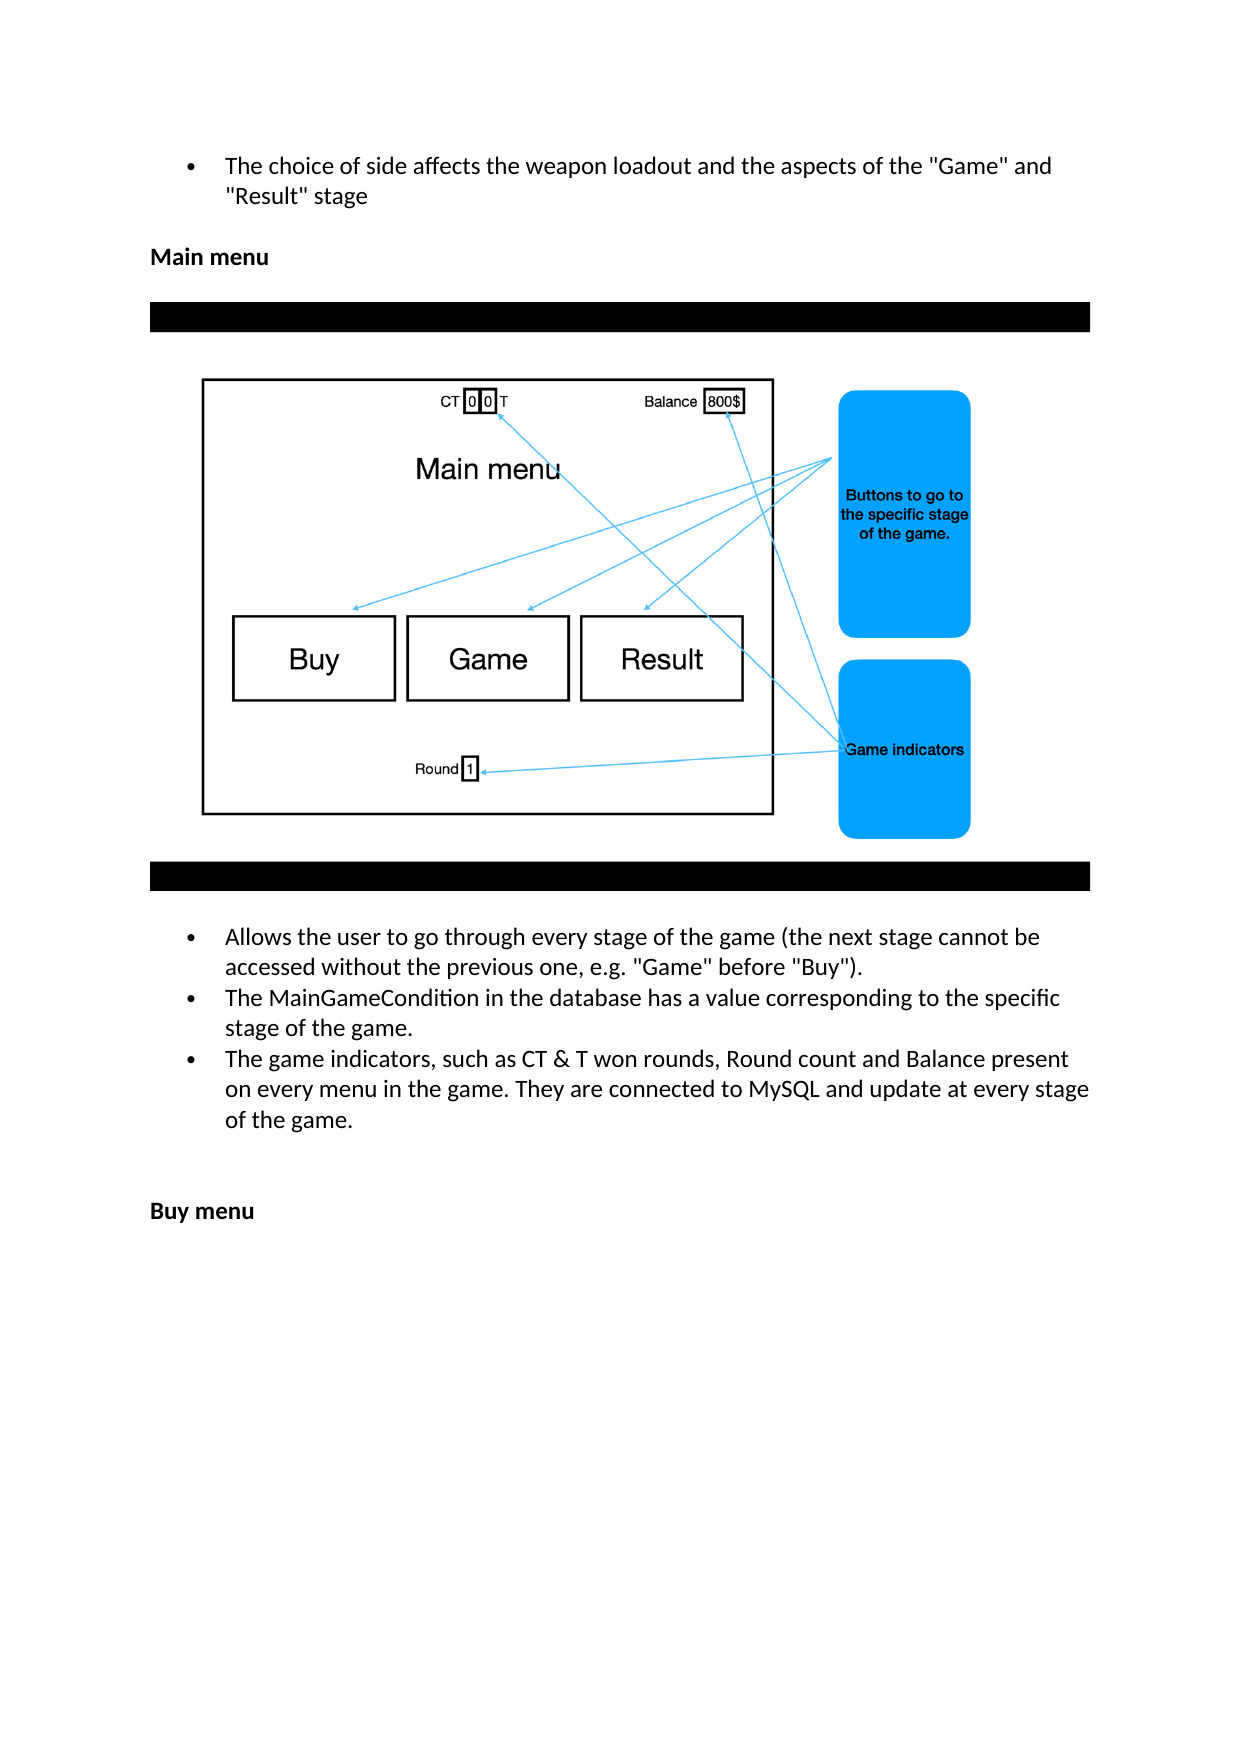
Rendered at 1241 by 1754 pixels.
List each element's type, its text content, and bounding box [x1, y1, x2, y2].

list The choice of side affects the weapon loadout and the aspects of the "Game" and "Result" stage [187, 150, 1090, 211]
text Buy menu [150, 1195, 1090, 1226]
text Main menu [150, 242, 1090, 272]
list The game indicators, such as CT & T won rounds, Round count and Balance present on every menu in the game. They are connected to MySQL and update at every stage of the game. [187, 1043, 1090, 1134]
picture [150, 302, 1091, 891]
list The MainGameCondition in the database has a value corresponding to the specific stage of the game. [187, 982, 1090, 1043]
list Allows the user to go through every stage of the game (the next stage cannot be accessed without the previous one, e.g. "Game" before "Buy"). [187, 921, 1090, 982]
